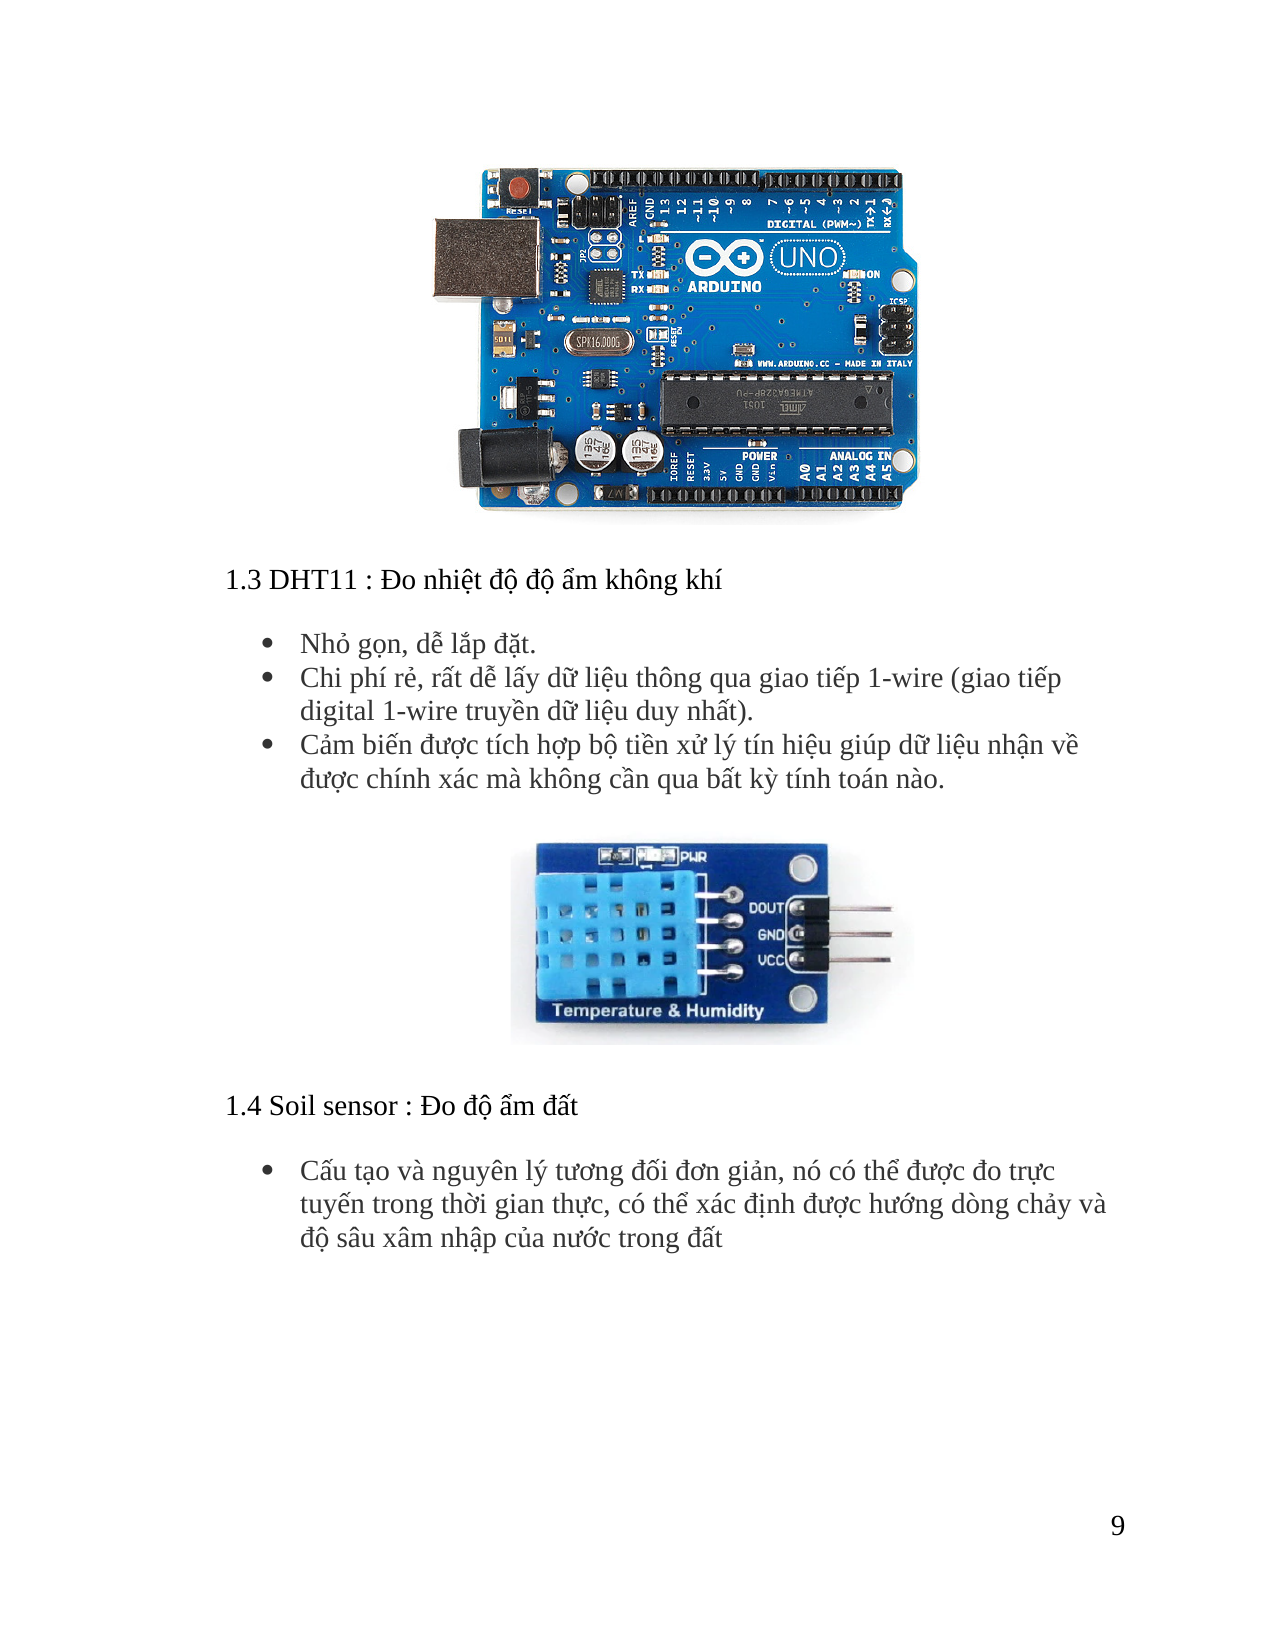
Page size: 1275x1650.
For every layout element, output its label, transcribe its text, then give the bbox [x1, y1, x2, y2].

list Nhỏ gọn, dễ lắp đặt. [262, 626, 1125, 660]
picture [419, 150, 931, 525]
list 1.3 DHT11 : Đo nhiệt độ độ ẩm không khí [225, 562, 1125, 595]
list Cấu tạo và nguyên lý tương đối đơn giản, nó có thể được đo trực tuyến trong thời gian thực, có thể xác định được hướng dòng chảy và độ sâu xâm nhập của nước trong đất [262, 1153, 1125, 1253]
list 1.4 Soil sensor : Đo độ ẩm đất [225, 1088, 1125, 1122]
picture [510, 823, 915, 1045]
list Cảm biến được tích hợp bộ tiền xử lý tín hiệu giúp dữ liệu nhận về được chính xác mà không cần qua bất kỳ tính toán nào. [262, 727, 1125, 794]
list Chi phí rẻ, rất dễ lấy dữ liệu thông qua giao tiếp 1-wire (giao tiếp digital 1-wire truyền dữ liệu duy nhất). [262, 660, 1125, 727]
